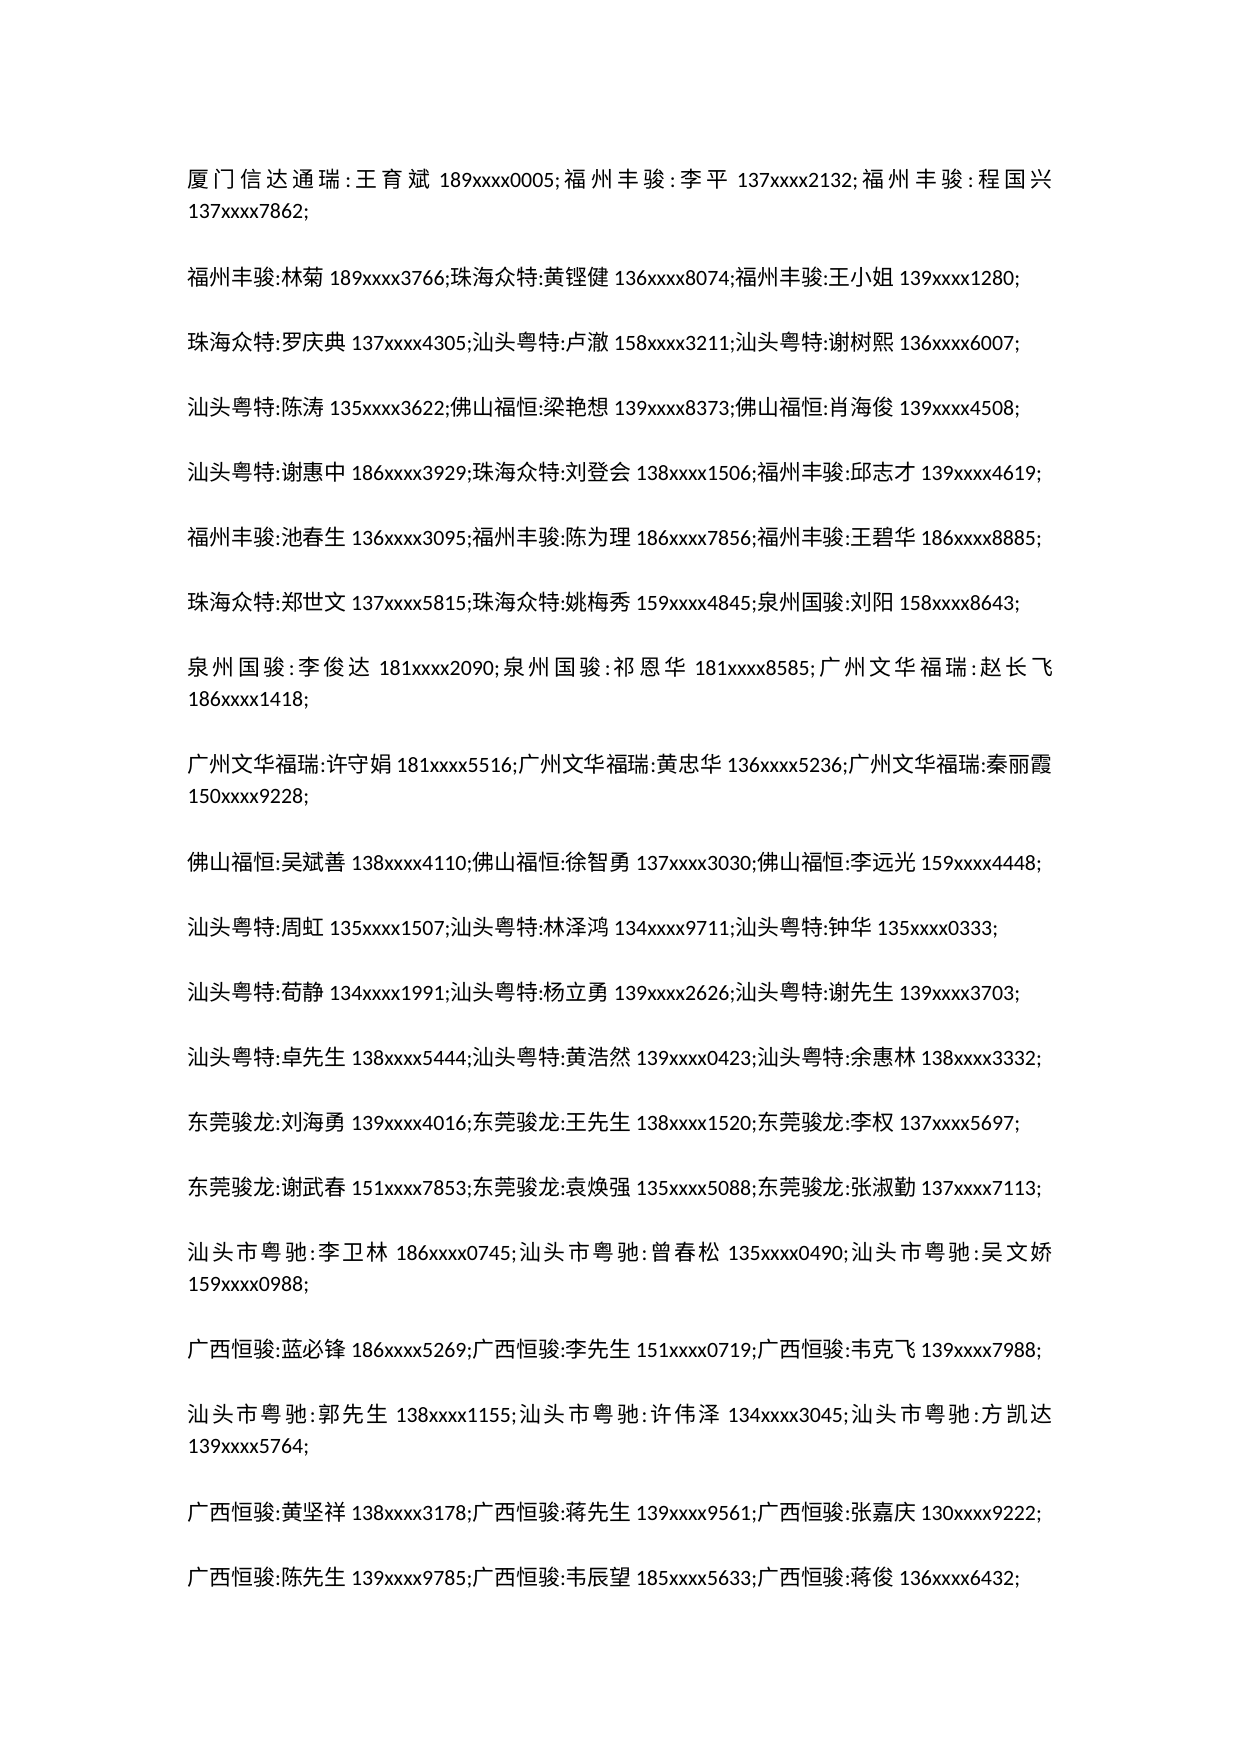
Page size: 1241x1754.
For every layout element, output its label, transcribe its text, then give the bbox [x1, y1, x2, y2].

text 珠海众特:罗庆典137xxxx4305;汕头粤特:卢澈158xxxx3211;汕头粤特:谢树熙136xxxx6007; [187, 324, 1053, 357]
text 汕头市粤驰:郭先生138xxxx1155;汕头市粤驰:许伟泽134xxxx3045;汕头市粤驰:方凯达139xxxx5764; [187, 1397, 1053, 1462]
text 广西恒骏:黄坚祥138xxxx3178;广西恒骏:蒋先生139xxxx9561;广西恒骏:张嘉庆130xxxx9222; [187, 1494, 1053, 1527]
text 福州丰骏:林菊189xxxx3766;珠海众特:黄铿健136xxxx8074;福州丰骏:王小姐139xxxx1280; [187, 259, 1053, 292]
text 汕头粤特:陈涛135xxxx3622;佛山福恒:梁艳想139xxxx8373;佛山福恒:肖海俊139xxxx4508; [187, 389, 1053, 422]
text 广西恒骏:陈先生139xxxx9785;广西恒骏:韦辰望185xxxx5633;广西恒骏:蒋俊136xxxx6432; [187, 1559, 1053, 1592]
text 汕头粤特:谢惠中186xxxx3929;珠海众特:刘登会138xxxx1506;福州丰骏:邱志才139xxxx4619; [187, 454, 1053, 487]
text 汕头粤特:卓先生138xxxx5444;汕头粤特:黄浩然139xxxx0423;汕头粤特:余惠林138xxxx3332; [187, 1039, 1053, 1072]
text 广西恒骏:蓝必锋186xxxx5269;广西恒骏:李先生151xxxx0719;广西恒骏:韦克飞139xxxx7988; [187, 1332, 1053, 1364]
text 东莞骏龙:谢武春151xxxx7853;东莞骏龙:袁焕强135xxxx5088;东莞骏龙:张淑勤137xxxx7113; [187, 1169, 1053, 1202]
text 东莞骏龙:刘海勇139xxxx4016;东莞骏龙:王先生138xxxx1520;东莞骏龙:李权137xxxx5697; [187, 1104, 1053, 1137]
text 厦门信达通瑞:王育斌189xxxx0005;福州丰骏:李平137xxxx2132;福州丰骏:程国兴137xxxx7862; [187, 162, 1053, 227]
text 广州文华福瑞:许守娟181xxxx5516;广州文华福瑞:黄忠华136xxxx5236;广州文华福瑞:秦丽霞150xxxx9228; [187, 747, 1053, 812]
text 泉州国骏:李俊达181xxxx2090;泉州国骏:祁恩华181xxxx8585;广州文华福瑞:赵长飞186xxxx1418; [187, 649, 1053, 714]
text 珠海众特:郑世文137xxxx5815;珠海众特:姚梅秀159xxxx4845;泉州国骏:刘阳158xxxx8643; [187, 584, 1053, 617]
text 汕头粤特:荀静134xxxx1991;汕头粤特:杨立勇139xxxx2626;汕头粤特:谢先生139xxxx3703; [187, 974, 1053, 1007]
text 汕头市粤驰:李卫林186xxxx0745;汕头市粤驰:曾春松135xxxx0490;汕头市粤驰:吴文娇159xxxx0988; [187, 1234, 1053, 1299]
text 佛山福恒:吴斌善138xxxx4110;佛山福恒:徐智勇137xxxx3030;佛山福恒:李远光159xxxx4448; [187, 844, 1053, 877]
text 汕头粤特:周虹135xxxx1507;汕头粤特:林泽鸿134xxxx9711;汕头粤特:钟华135xxxx0333; [187, 909, 1053, 942]
text 福州丰骏:池春生136xxxx3095;福州丰骏:陈为理186xxxx7856;福州丰骏:王碧华186xxxx8885; [187, 519, 1053, 552]
